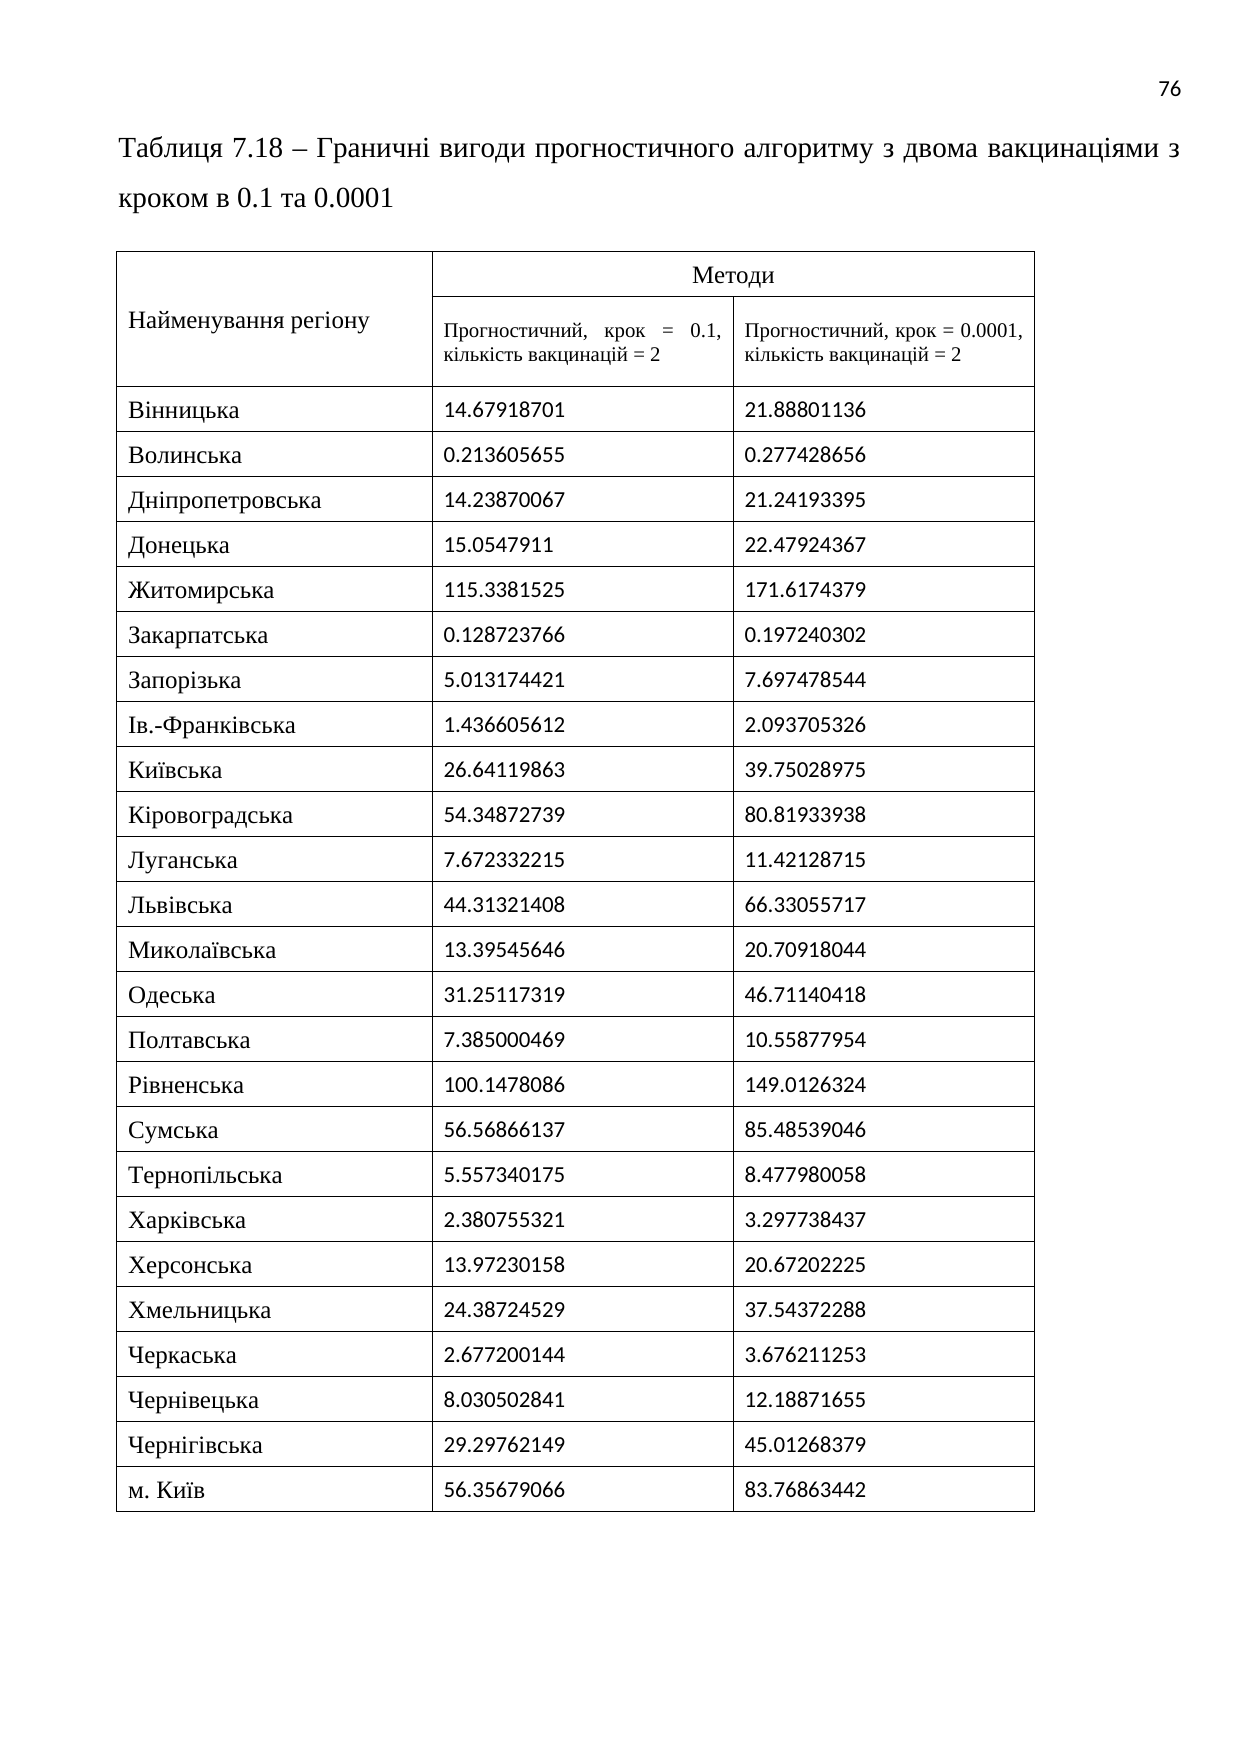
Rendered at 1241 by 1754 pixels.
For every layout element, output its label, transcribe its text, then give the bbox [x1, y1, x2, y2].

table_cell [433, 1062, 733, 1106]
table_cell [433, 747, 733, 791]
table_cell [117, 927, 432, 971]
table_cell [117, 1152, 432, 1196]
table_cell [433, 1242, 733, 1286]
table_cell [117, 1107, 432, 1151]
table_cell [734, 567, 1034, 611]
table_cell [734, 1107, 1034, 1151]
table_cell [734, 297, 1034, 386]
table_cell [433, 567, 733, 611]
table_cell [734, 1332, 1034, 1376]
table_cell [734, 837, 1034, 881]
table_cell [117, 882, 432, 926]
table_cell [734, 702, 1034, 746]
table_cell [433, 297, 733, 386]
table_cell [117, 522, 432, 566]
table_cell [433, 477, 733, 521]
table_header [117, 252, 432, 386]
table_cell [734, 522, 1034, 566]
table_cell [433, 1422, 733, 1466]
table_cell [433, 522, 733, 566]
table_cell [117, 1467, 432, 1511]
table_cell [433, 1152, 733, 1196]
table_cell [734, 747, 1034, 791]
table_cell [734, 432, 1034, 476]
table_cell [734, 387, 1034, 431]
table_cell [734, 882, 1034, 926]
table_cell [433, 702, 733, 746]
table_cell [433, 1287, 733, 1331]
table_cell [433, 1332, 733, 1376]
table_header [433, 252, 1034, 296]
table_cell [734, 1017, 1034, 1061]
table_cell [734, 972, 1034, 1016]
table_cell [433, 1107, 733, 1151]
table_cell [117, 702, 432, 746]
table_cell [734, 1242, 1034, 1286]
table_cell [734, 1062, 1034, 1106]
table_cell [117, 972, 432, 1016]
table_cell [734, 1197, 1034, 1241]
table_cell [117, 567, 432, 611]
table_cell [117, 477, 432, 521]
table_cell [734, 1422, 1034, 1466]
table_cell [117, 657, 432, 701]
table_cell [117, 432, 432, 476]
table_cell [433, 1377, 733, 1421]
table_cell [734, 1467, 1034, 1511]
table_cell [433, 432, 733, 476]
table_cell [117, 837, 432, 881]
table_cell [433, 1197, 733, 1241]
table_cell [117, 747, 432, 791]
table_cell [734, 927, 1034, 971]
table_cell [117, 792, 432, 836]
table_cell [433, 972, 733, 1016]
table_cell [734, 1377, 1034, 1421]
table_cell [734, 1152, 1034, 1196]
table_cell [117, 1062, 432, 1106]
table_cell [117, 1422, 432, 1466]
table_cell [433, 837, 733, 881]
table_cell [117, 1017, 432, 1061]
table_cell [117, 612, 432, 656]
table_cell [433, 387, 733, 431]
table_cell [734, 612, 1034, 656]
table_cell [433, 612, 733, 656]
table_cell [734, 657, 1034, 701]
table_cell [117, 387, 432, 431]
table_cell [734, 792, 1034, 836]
text Таблиця 7.18 – Граничні вигоди прогностичного алгоритму з двома вакцинаціями з кроком в 0.1 та 0.0001 [118, 130, 1181, 214]
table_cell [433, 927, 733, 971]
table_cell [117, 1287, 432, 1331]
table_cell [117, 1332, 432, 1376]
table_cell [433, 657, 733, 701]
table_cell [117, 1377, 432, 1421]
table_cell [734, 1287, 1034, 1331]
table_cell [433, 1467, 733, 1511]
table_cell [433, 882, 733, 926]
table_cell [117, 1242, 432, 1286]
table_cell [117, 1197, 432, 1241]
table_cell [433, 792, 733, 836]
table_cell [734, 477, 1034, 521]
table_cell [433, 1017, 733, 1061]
